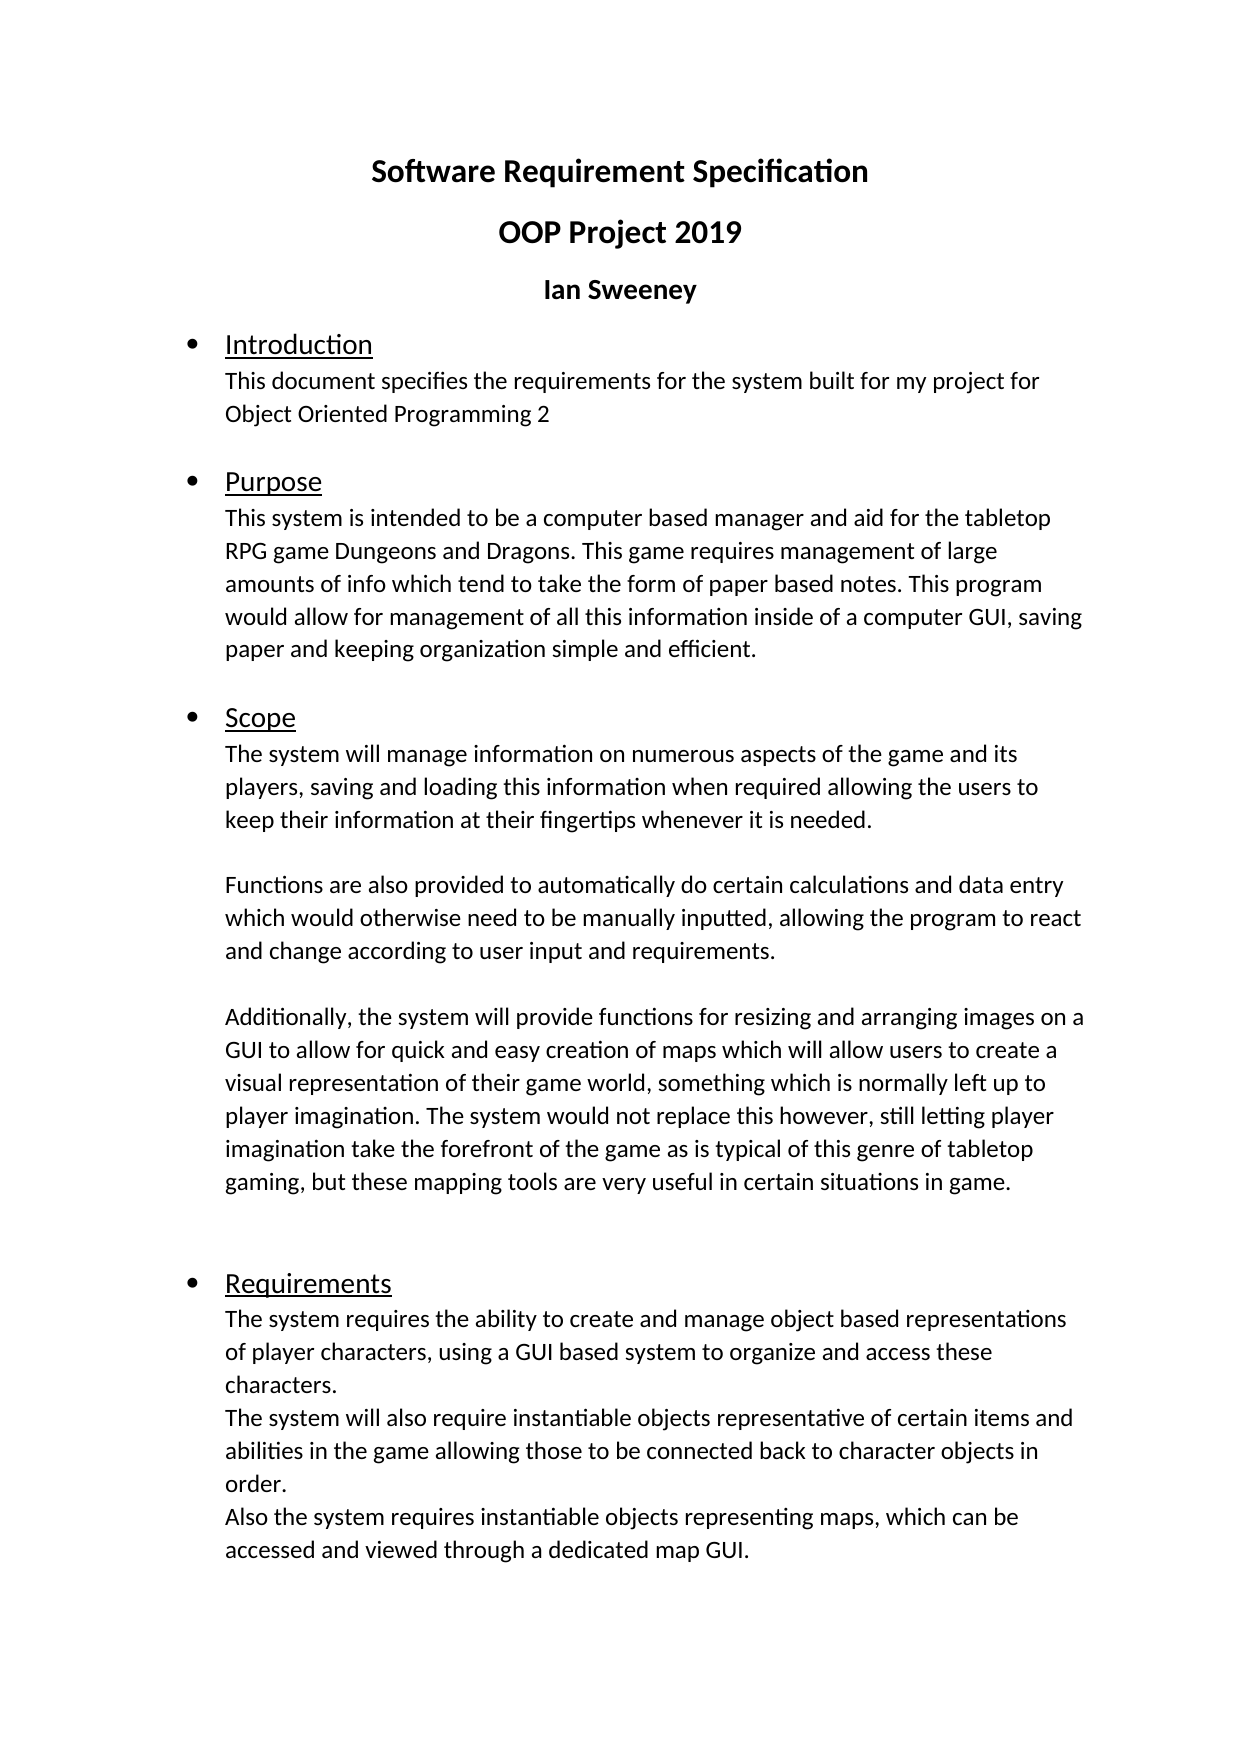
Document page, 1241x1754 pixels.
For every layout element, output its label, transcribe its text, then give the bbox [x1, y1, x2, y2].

text OOP Project 2019 [150, 211, 1090, 251]
list The system will also require instantiable objects representative of certain items and abilities in the game allowing those to be connected back to character objects in order. [225, 1402, 1090, 1498]
list This system is intended to be a computer based manager and aid for the tabletop RPG game Dungeons and Dragons. This game requires management of large amounts of info which tend to take the form of paper based notes. This program would allow for management of all this information inside of a computer GUI, saving paper and keeping organization simple and efficient. [225, 502, 1090, 664]
list Introduction [187, 326, 1090, 362]
list Requirements [187, 1265, 1090, 1301]
list Additionally, the system will provide functions for resizing and arranging images on a GUI to allow for quick and easy creation of maps which will allow users to create a visual representation of their game world, something which is normally left up to player imagination. The system would not replace this however, still letting player imagination take the forefront of the game as is typical of this genre of tabletop gaming, but these mapping tools are very useful in certain situations in game. [225, 1001, 1090, 1196]
list Purpose [187, 463, 1090, 499]
list Functions are also provided to automatically do certain calculations and data entry which would otherwise need to be manually inputted, allowing the program to react and change according to user input and requirements. [225, 869, 1090, 966]
text Software Requirement Specification [150, 150, 1090, 191]
list The system requires the ability to create and manage object based representations of player characters, using a GUI based system to organize and access these characters. [225, 1303, 1090, 1400]
list This document specifies the requirements for the system built for my project for Object Oriented Programming 2 [225, 365, 1090, 428]
list Also the system requires instantiable objects representing maps, which can be accessed and viewed through a dedicated map GUI. [225, 1501, 1090, 1564]
text Ian Sweeney [150, 271, 1090, 307]
list The system will manage information on numerous aspects of the game and its players, saving and loading this information when required allowing the users to keep their information at their fingertips whenever it is needed. [225, 738, 1090, 834]
list Scope [187, 699, 1090, 735]
